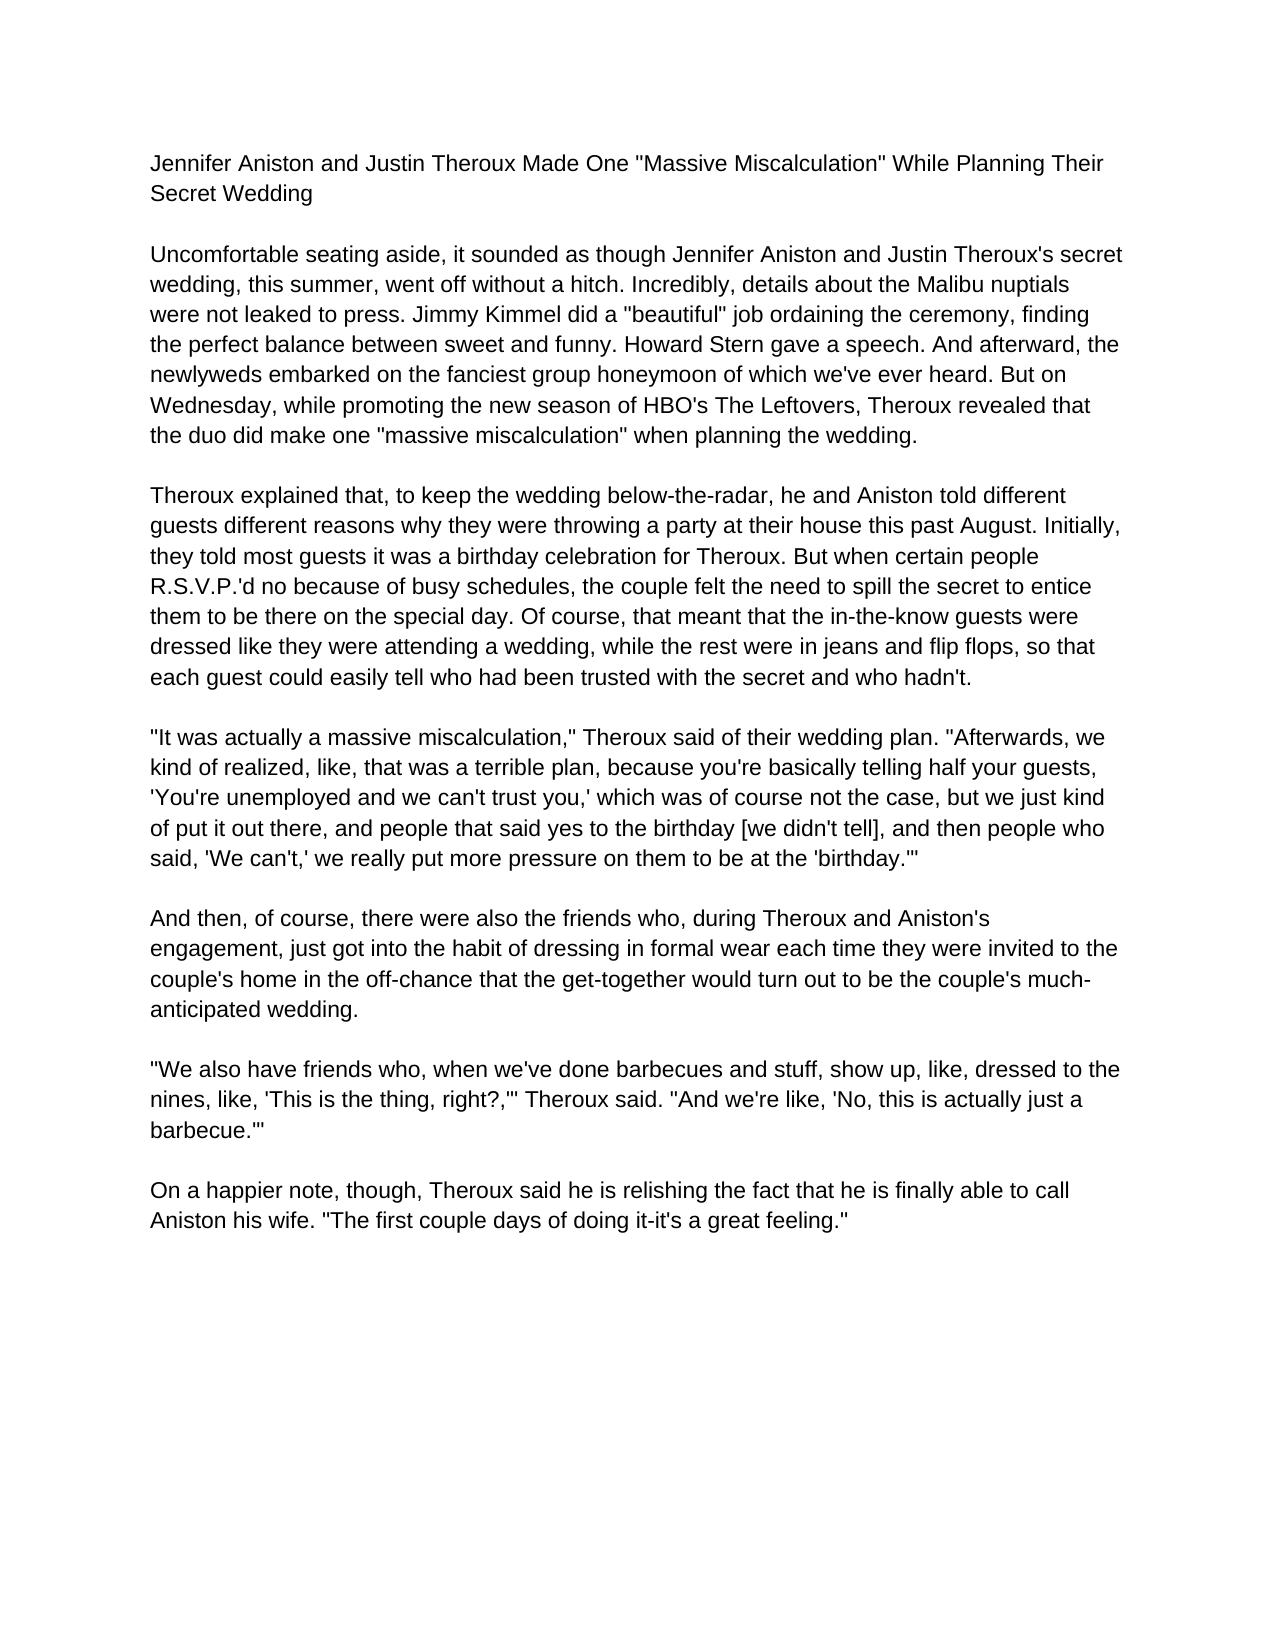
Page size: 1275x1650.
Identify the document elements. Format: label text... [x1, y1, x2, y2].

text Jennifer Aniston and Justin Theroux Made One "Massive Miscalculation" While Planning Their Secret Wedding [150, 150, 1125, 207]
text "It was actually a massive miscalculation," Theroux said of their wedding plan. "Afterwards, we kind of realized, like, that was a terrible plan, because you're basically telling half your guests, 'You're unemployed and we can't trust you,' which was of course not the case, but we just kind of put it out there, and people that said yes to the birthday [we didn't tell], and then people who said, 'We can't,' we really put more pressure on them to be at the 'birthday.'" [150, 724, 1125, 871]
text Uncomfortable seating aside, it sounded as though Jennifer Aniston and Justin Theroux's secret wedding, this summer, went off without a hitch. Incredibly, details about the Malibu nuptials were not leaked to press. Jimmy Kimmel did a "beautiful" job ordaining the ceremony, finding the perfect balance between sweet and funny. Howard Stern gave a speech. And afterward, the newlyweds embarked on the fanciest group honeymoon of which we've ever heard. But on Wednesday, while promoting the new season of HBO's The Leftovers, Theroux revealed that the duo did make one "massive miscalculation" when planning the wedding. [150, 241, 1125, 448]
text And then, of course, there were also the friends who, during Theroux and Aniston's engagement, just got into the habit of dressing in formal wear each time they were invited to the couple's home in the off-chance that the get-together would turn out to be the couple's much-anticipated wedding. [150, 905, 1125, 1022]
text On a happier note, though, Theroux said he is relishing the fact that he is finally able to call Aniston his wife. "The first couple days of doing it-it's a great feeling." [150, 1177, 1125, 1234]
text "We also have friends who, when we've done barbecues and stuff, show up, like, dressed to the nines, like, 'This is the thing, right?,'" Theroux said. "And we're like, 'No, this is actually just a barbecue.'" [150, 1056, 1125, 1143]
text Theroux explained that, to keep the wedding below-the-radar, he and Aniston told different guests different reasons why they were throwing a party at their house this past August. Initially, they told most guests it was a birthday celebration for Theroux. But when certain people R.S.V.P.'d no because of busy schedules, the couple felt the need to spill the secret to entice them to be there on the special day. Of course, that meant that the in-the-know guests were dressed like they were attending a wedding, while the rest were in jeans and flip flops, so that each guest could easily tell who had been trusted with the secret and who hadn't. [150, 482, 1125, 690]
